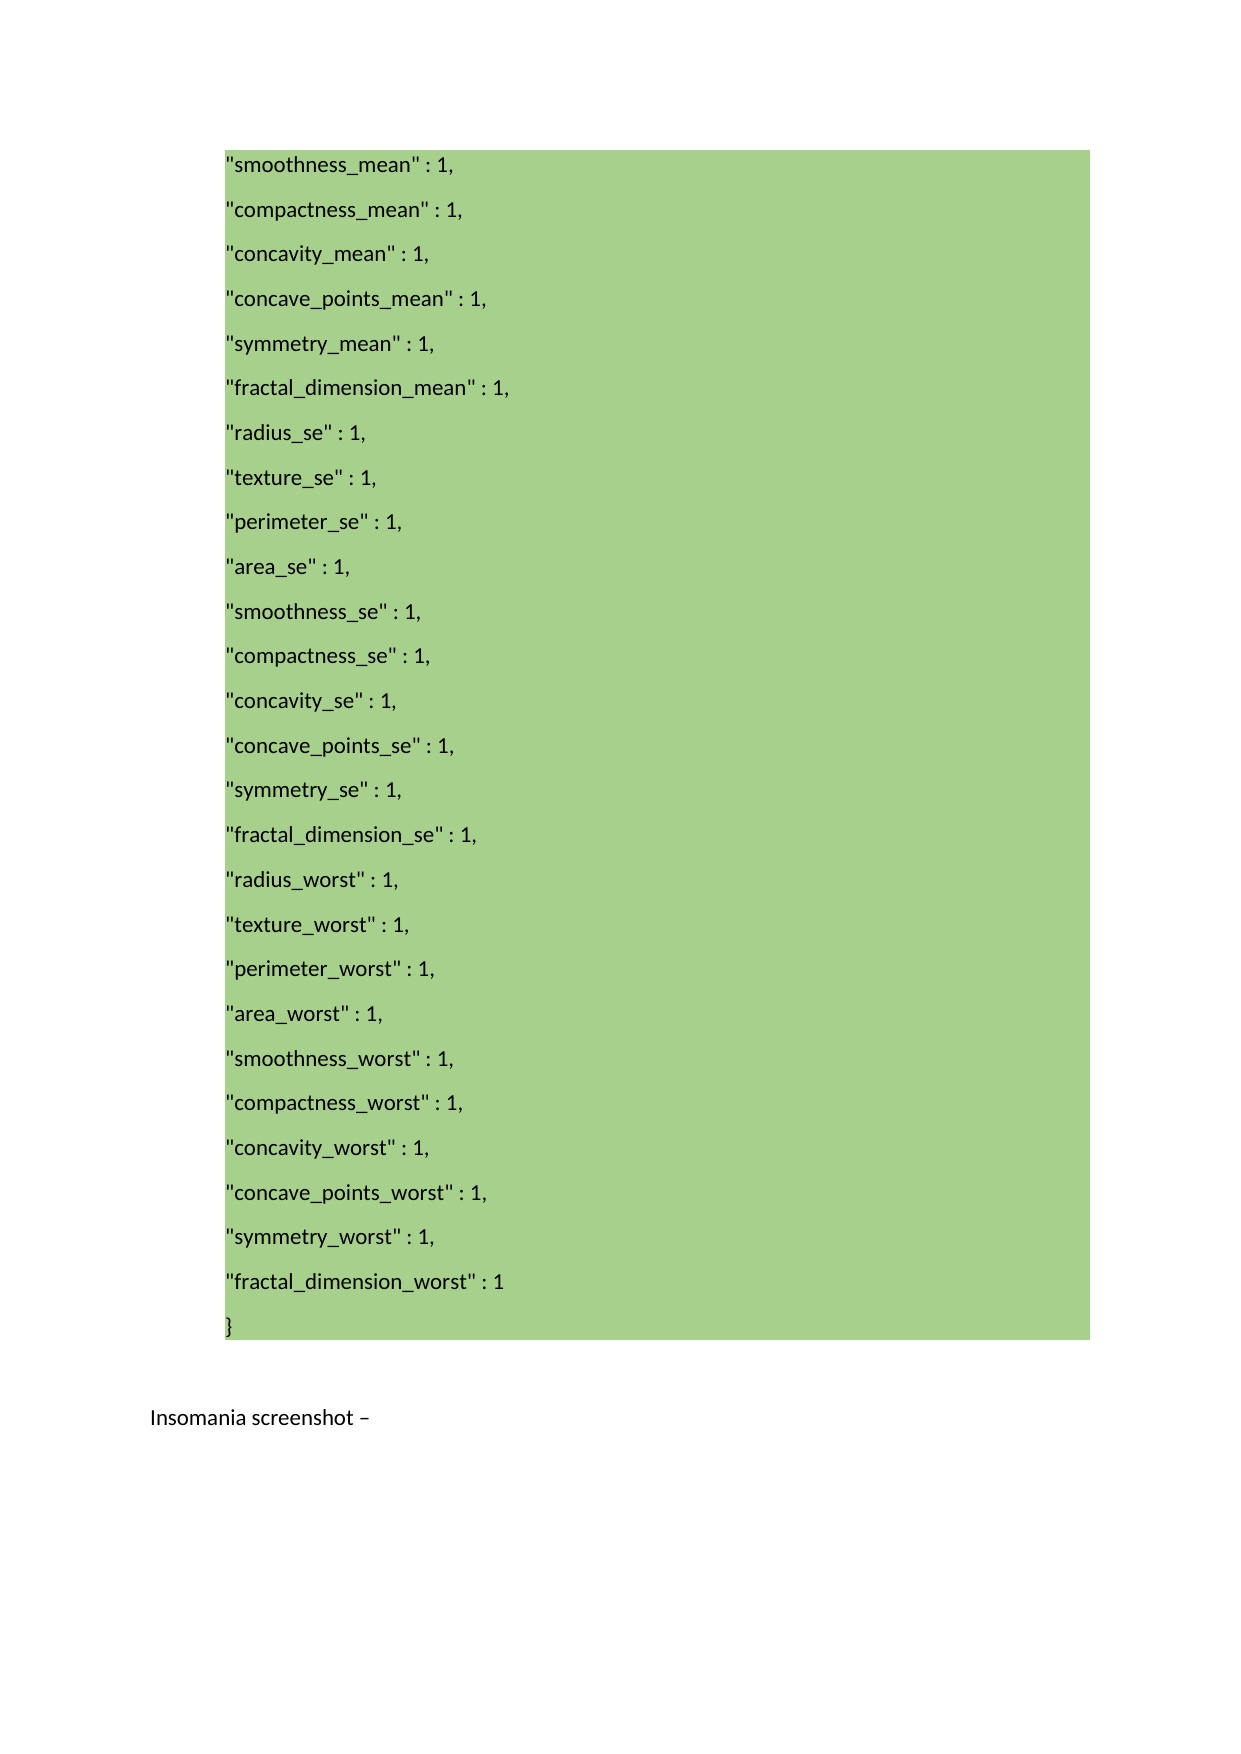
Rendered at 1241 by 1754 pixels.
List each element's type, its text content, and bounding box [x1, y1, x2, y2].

text } [225, 1312, 1090, 1340]
text "concavity_mean" : 1, [225, 239, 1090, 267]
text "fractal_dimension_mean" : 1, [225, 373, 1090, 401]
text "concave_points_se" : 1, [225, 731, 1090, 759]
text "concave_points_worst" : 1, [225, 1178, 1090, 1206]
text "concave_points_mean" : 1, [225, 284, 1090, 312]
text "smoothness_se" : 1, [225, 597, 1090, 625]
text "fractal_dimension_se" : 1, [225, 820, 1090, 848]
text "fractal_dimension_worst" : 1 [225, 1267, 1090, 1295]
text "compactness_worst" : 1, [225, 1088, 1090, 1116]
text "texture_se" : 1, [225, 463, 1090, 491]
text "compactness_mean" : 1, [225, 195, 1090, 223]
text "perimeter_worst" : 1, [225, 954, 1090, 982]
text "radius_worst" : 1, [225, 865, 1090, 893]
text "smoothness_worst" : 1, [225, 1044, 1090, 1072]
text "compactness_se" : 1, [225, 642, 1090, 669]
text "concavity_se" : 1, [225, 686, 1090, 714]
text "area_se" : 1, [225, 552, 1090, 580]
text "concavity_worst" : 1, [225, 1133, 1090, 1161]
text Insomania screenshot – [150, 1403, 1090, 1431]
text "radius_se" : 1, [225, 418, 1090, 446]
text "symmetry_worst" : 1, [225, 1222, 1090, 1251]
text "smoothness_mean" : 1, [225, 150, 1090, 178]
text "area_worst" : 1, [225, 999, 1090, 1027]
text "symmetry_se" : 1, [225, 776, 1090, 804]
text "perimeter_se" : 1, [225, 507, 1090, 536]
text "texture_worst" : 1, [225, 910, 1090, 938]
text "symmetry_mean" : 1, [225, 329, 1090, 357]
